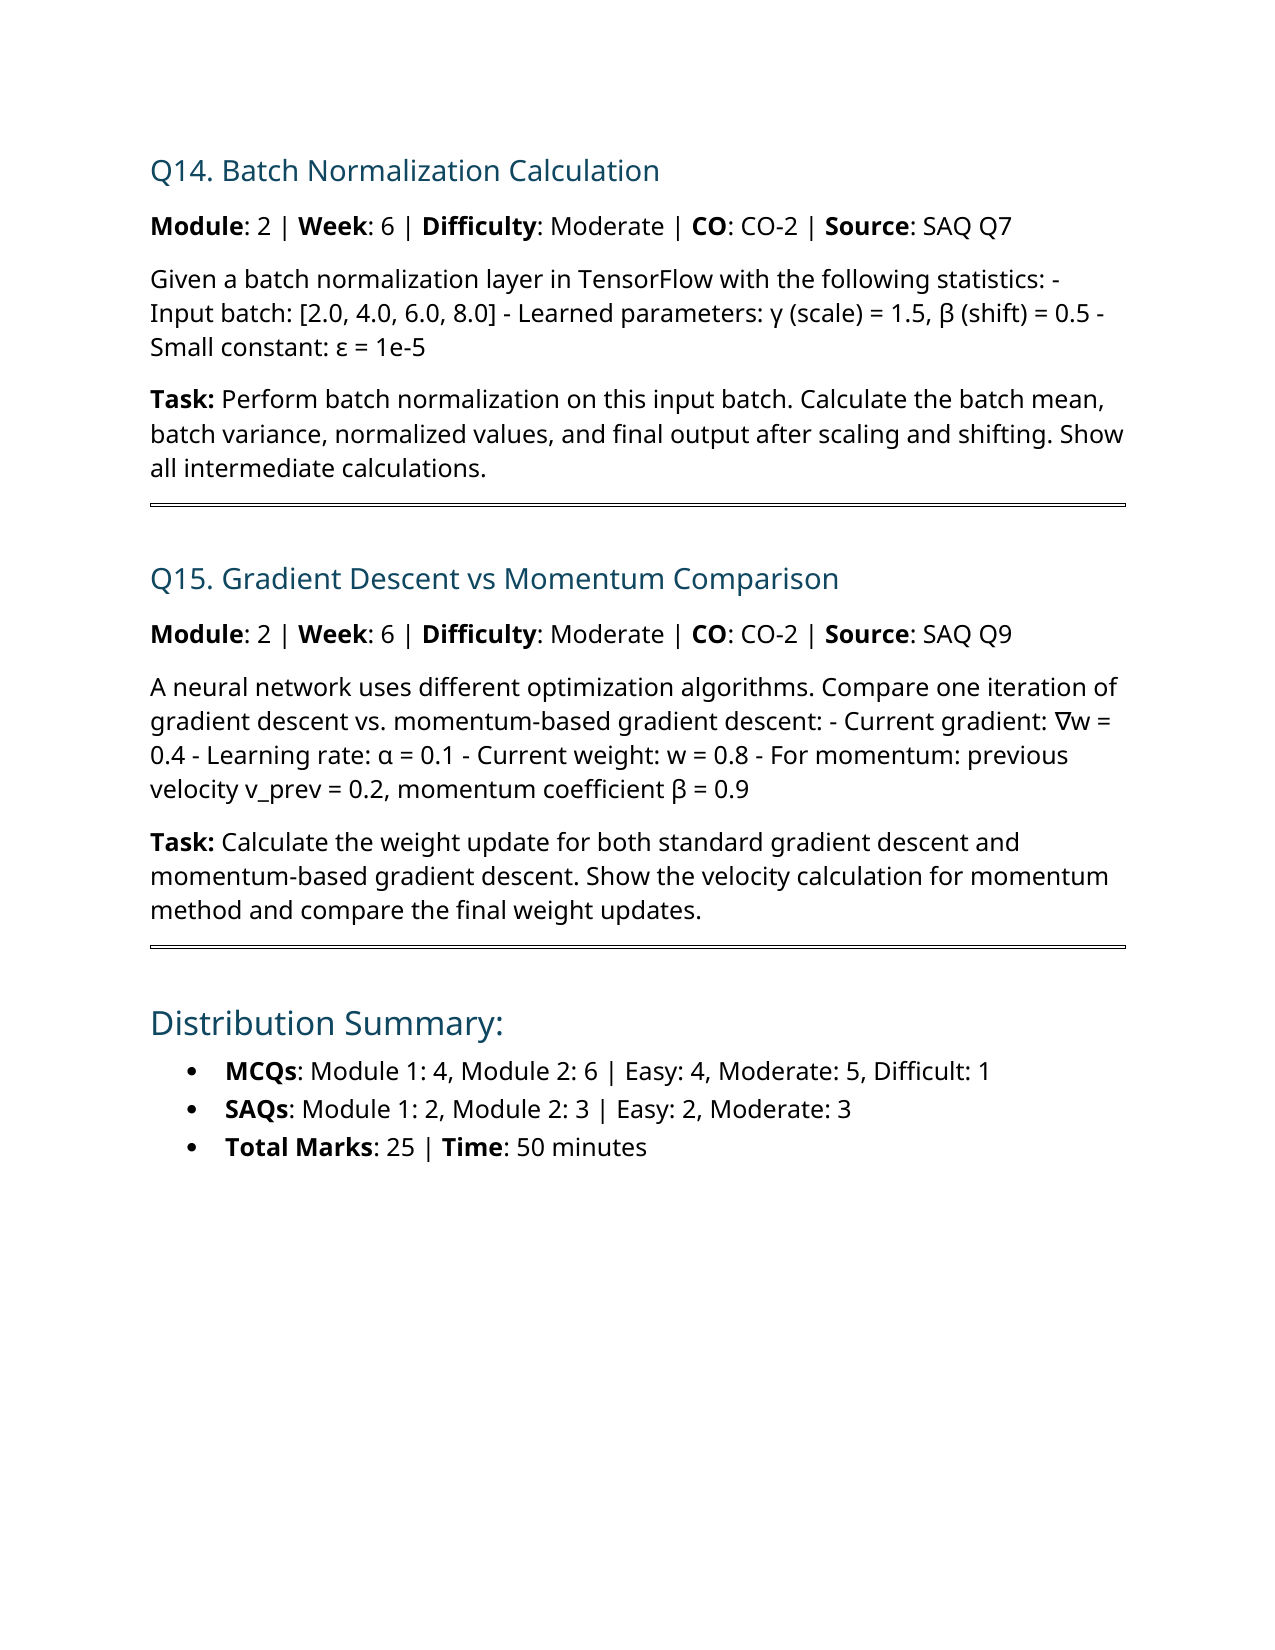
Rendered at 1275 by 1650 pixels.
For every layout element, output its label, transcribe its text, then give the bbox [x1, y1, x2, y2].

text Given a batch normalization layer in TensorFlow with the following statistics: - Input batch: [2.0, 4.0, 6.0, 8.0] - Learned parameters: γ (scale) = 1.5, β (shift) = 0.5 - Small constant: ε = 1e-5 [150, 261, 1125, 363]
subtitle Q15. Gradient Descent vs Momentum Comparison [150, 558, 1125, 598]
text Module: 2 | Week: 6 | Difficulty: Moderate | CO: CO-2 | Source: SAQ Q9 [150, 616, 1125, 651]
text Task: Calculate the weight update for both standard gradient descent and momentum-based gradient descent. Show the velocity calculation for momentum method and compare the final weight updates. [150, 824, 1125, 926]
text A neural network uses different optimization algorithms. Compare one iteration of gradient descent vs. momentum-based gradient descent: - Current gradient: ∇w = 0.4 - Learning rate: α = 0.1 - Current weight: w = 0.8 - For momentum: previous velocity v_prev = 0.2, momentum coefficient β = 0.9 [150, 669, 1125, 806]
list MCQs: Module 1: 4, Module 2: 6 | Easy: 4, Moderate: 5, Difficult: 1 [187, 1054, 1125, 1088]
text Module: 2 | Week: 6 | Difficulty: Moderate | CO: CO-2 | Source: SAQ Q7 [150, 208, 1125, 242]
subtitle Distribution Summary: [150, 1000, 1125, 1046]
text Task: Perform batch normalization on this input batch. Calculate the batch mean, batch variance, normalized values, and final output after scaling and shifting. Show all intermediate calculations. [150, 382, 1125, 484]
list Total Marks: 25 | Time: 50 minutes [187, 1129, 1125, 1163]
subtitle Q14. Batch Normalization Calculation [150, 150, 1125, 190]
list SAQs: Module 1: 2, Module 2: 3 | Easy: 2, Moderate: 3 [187, 1092, 1125, 1126]
